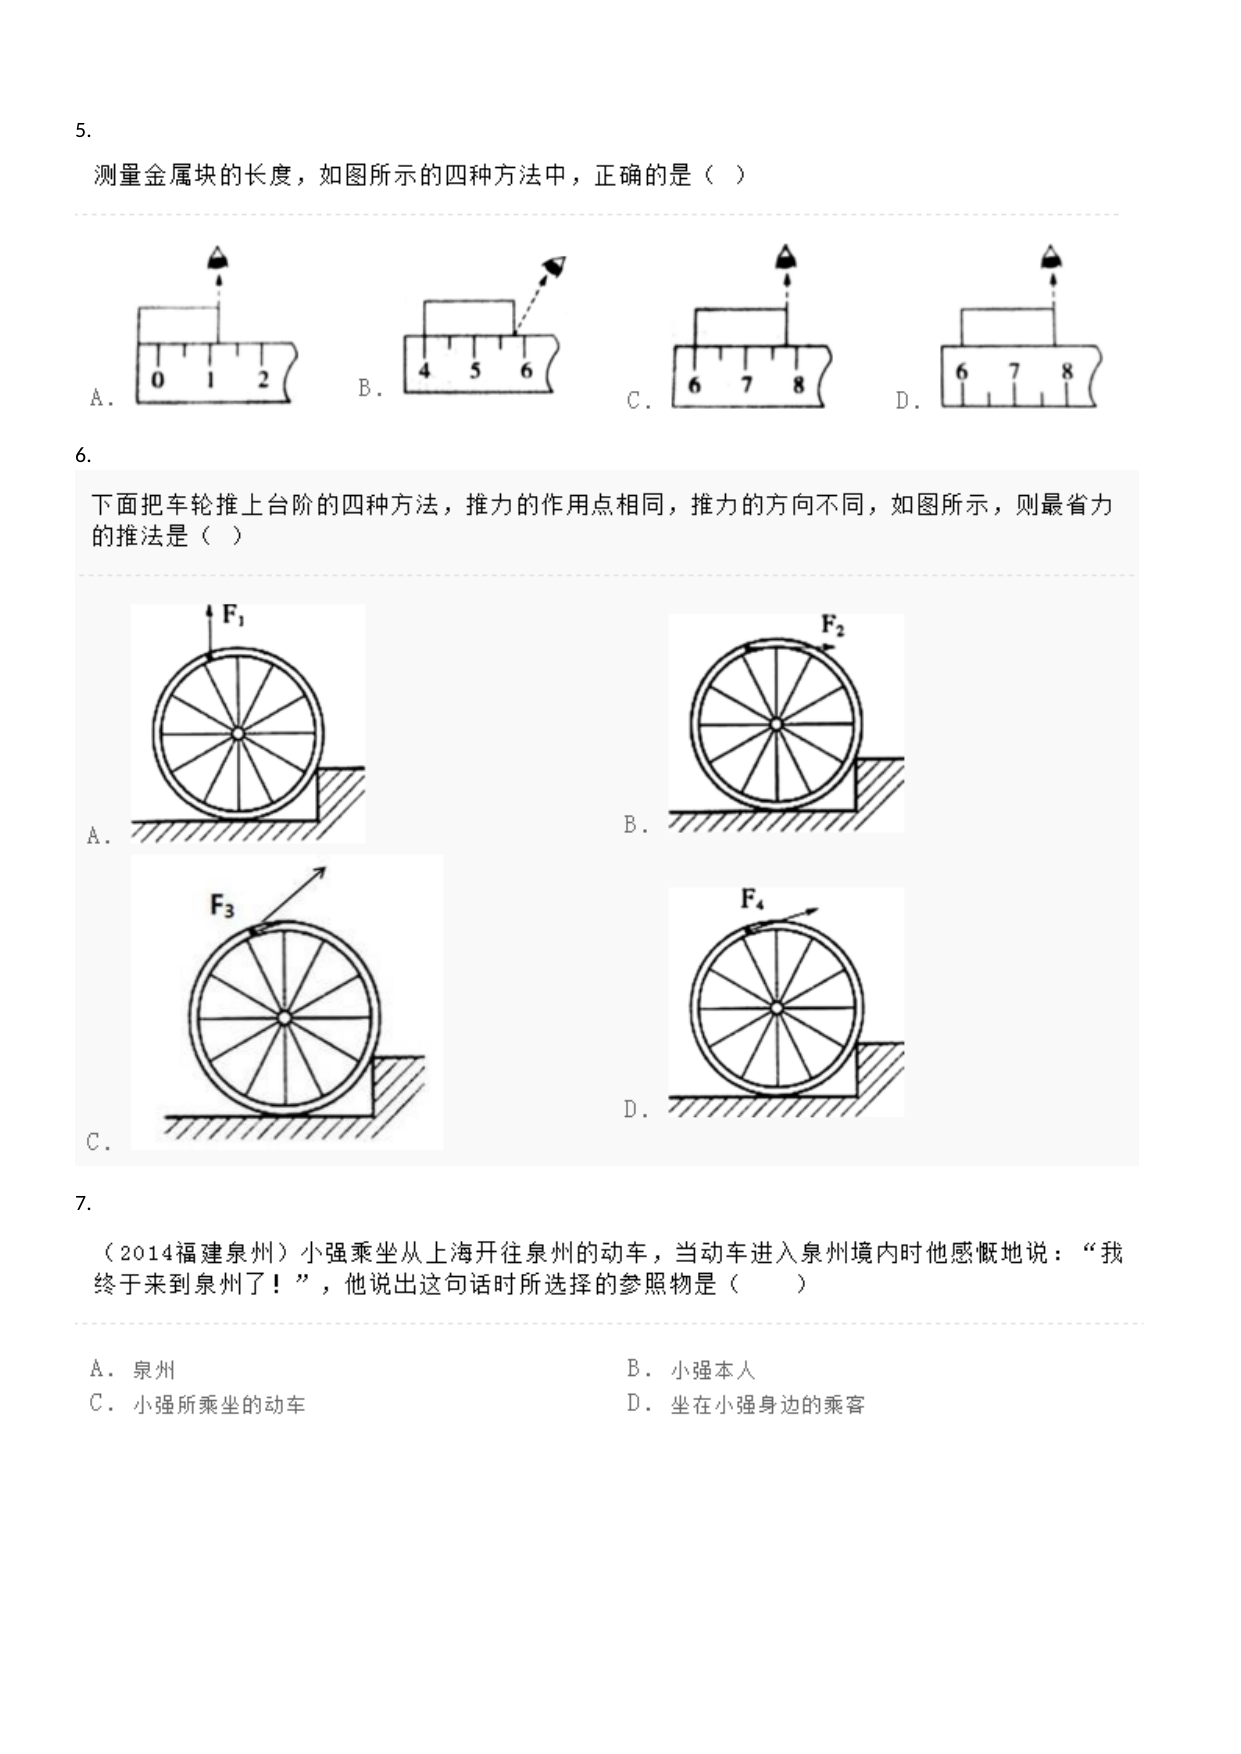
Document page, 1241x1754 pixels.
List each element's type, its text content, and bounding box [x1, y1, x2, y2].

text 5. [75, 113, 1165, 146]
picture [75, 145, 1122, 423]
picture [75, 1218, 1144, 1433]
picture [75, 470, 1139, 1166]
text 7. [75, 1186, 1165, 1218]
text 6. [75, 438, 1165, 471]
